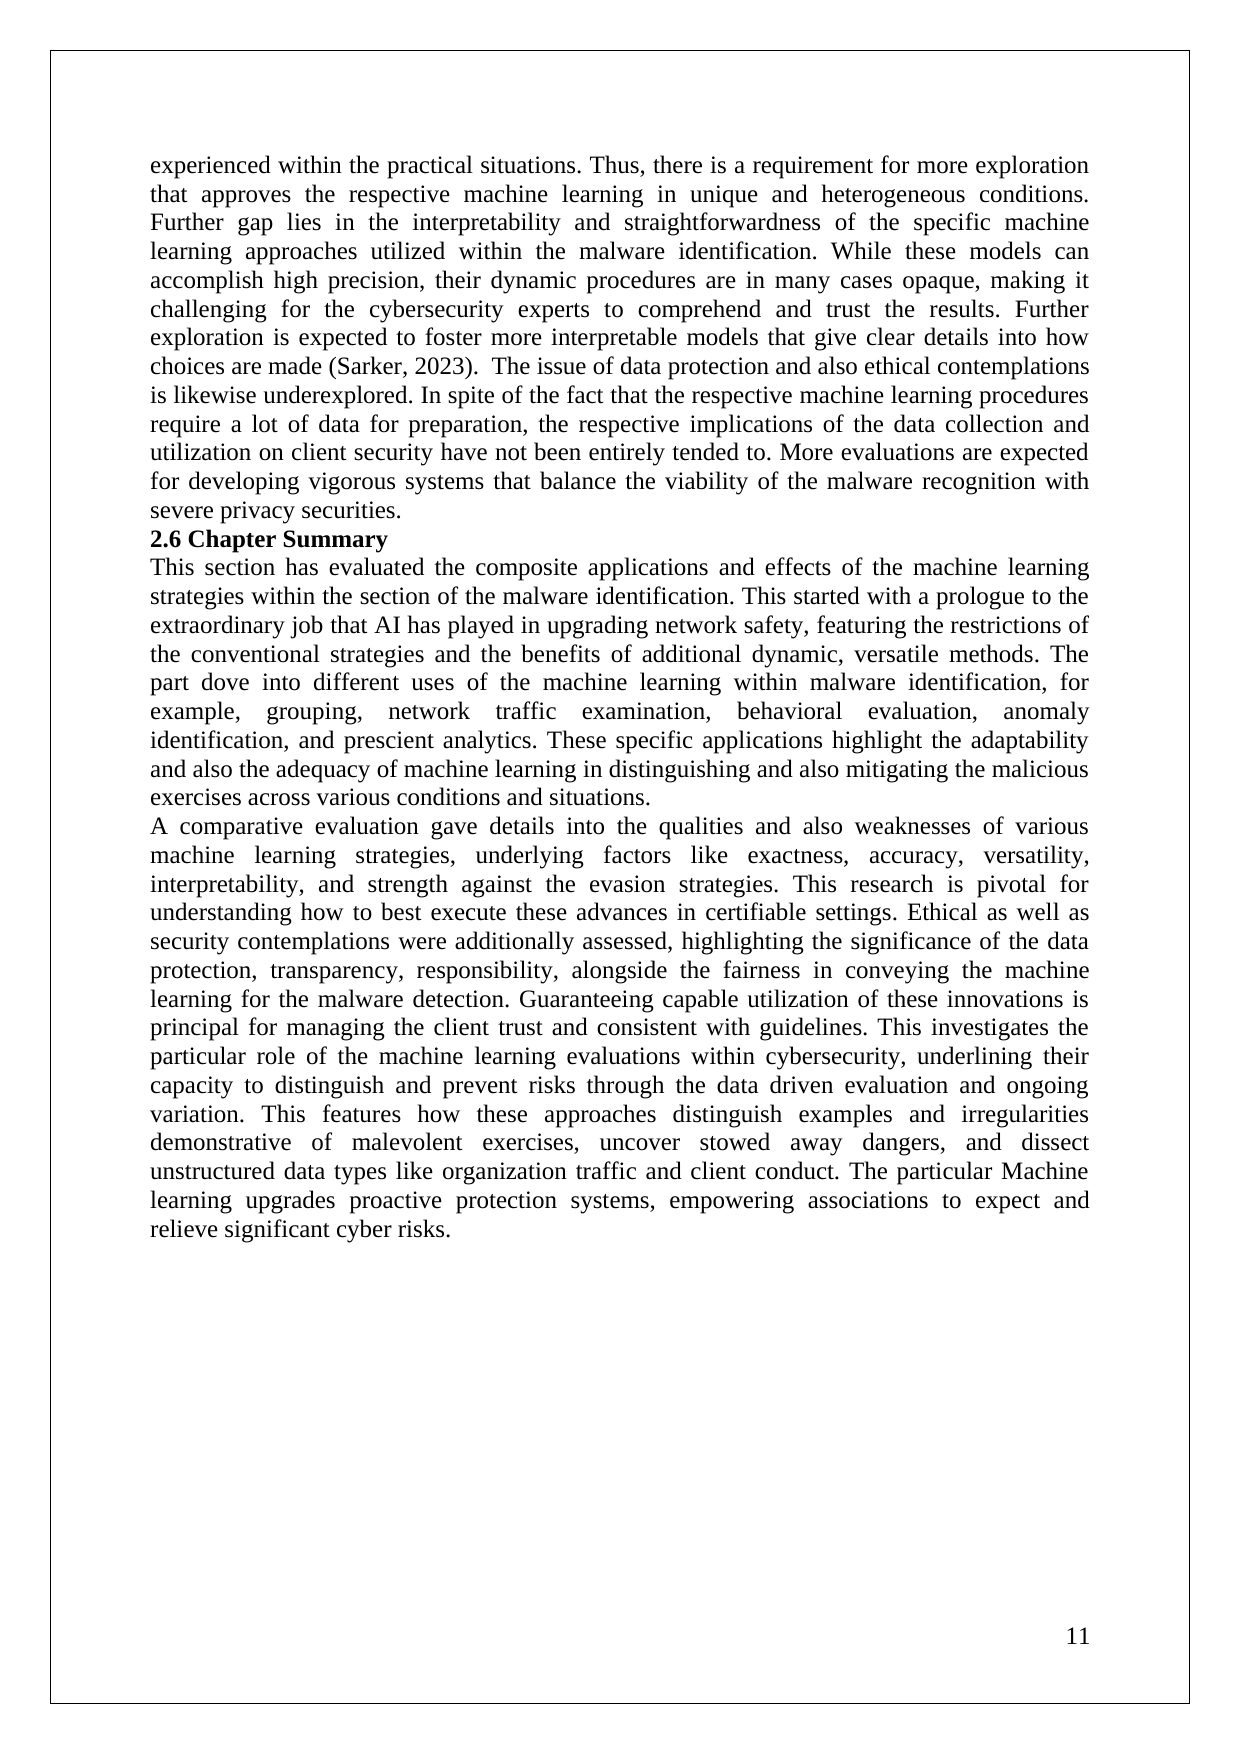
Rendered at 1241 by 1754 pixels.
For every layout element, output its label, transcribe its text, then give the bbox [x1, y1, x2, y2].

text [150, 150, 1090, 524]
subtitle 2.6 Chapter Summary [150, 524, 1090, 552]
text This section has evaluated the composite applications and effects of the machine learning strategies within the section of the malware identification. This started with a prologue to the extraordinary job that AI has played in upgrading network safety, featuring the restrictions of the conventional strategies and the benefits of additional dynamic, versatile methods. The part dove into different uses of the machine learning within malware identification, for example, grouping, network traffic examination, behavioral evaluation, anomaly identification, and prescient analytics. These specific applications highlight the adaptability and also the adequacy of machine learning in distinguishing and also mitigating the malicious exercises across various conditions and situations. [150, 552, 1090, 811]
text A comparative evaluation gave details into the qualities and also weaknesses of various machine learning strategies, underlying factors like exactness, accuracy, versatility, interpretability, and strength against the evasion strategies. This research is pivotal for understanding how to best execute these advances in certifiable settings. Ethical as well as security contemplations were additionally assessed, highlighting the significance of the data protection, transparency, responsibility, alongside the fairness in conveying the machine learning for the malware detection. Guaranteeing capable utilization of these innovations is principal for managing the client trust and consistent with guidelines. This investigates the particular role of the machine learning evaluations within cybersecurity, underlining their capacity to distinguish and prevent risks through the data driven evaluation and ongoing variation. This features how these approaches distinguish examples and irregularities demonstrative of malevolent exercises, uncover stowed away dangers, and dissect unstructured data types like organization traffic and client conduct. The particular Machine learning upgrades proactive protection systems, empowering associations to expect and relieve significant cyber risks. [150, 811, 1090, 1242]
